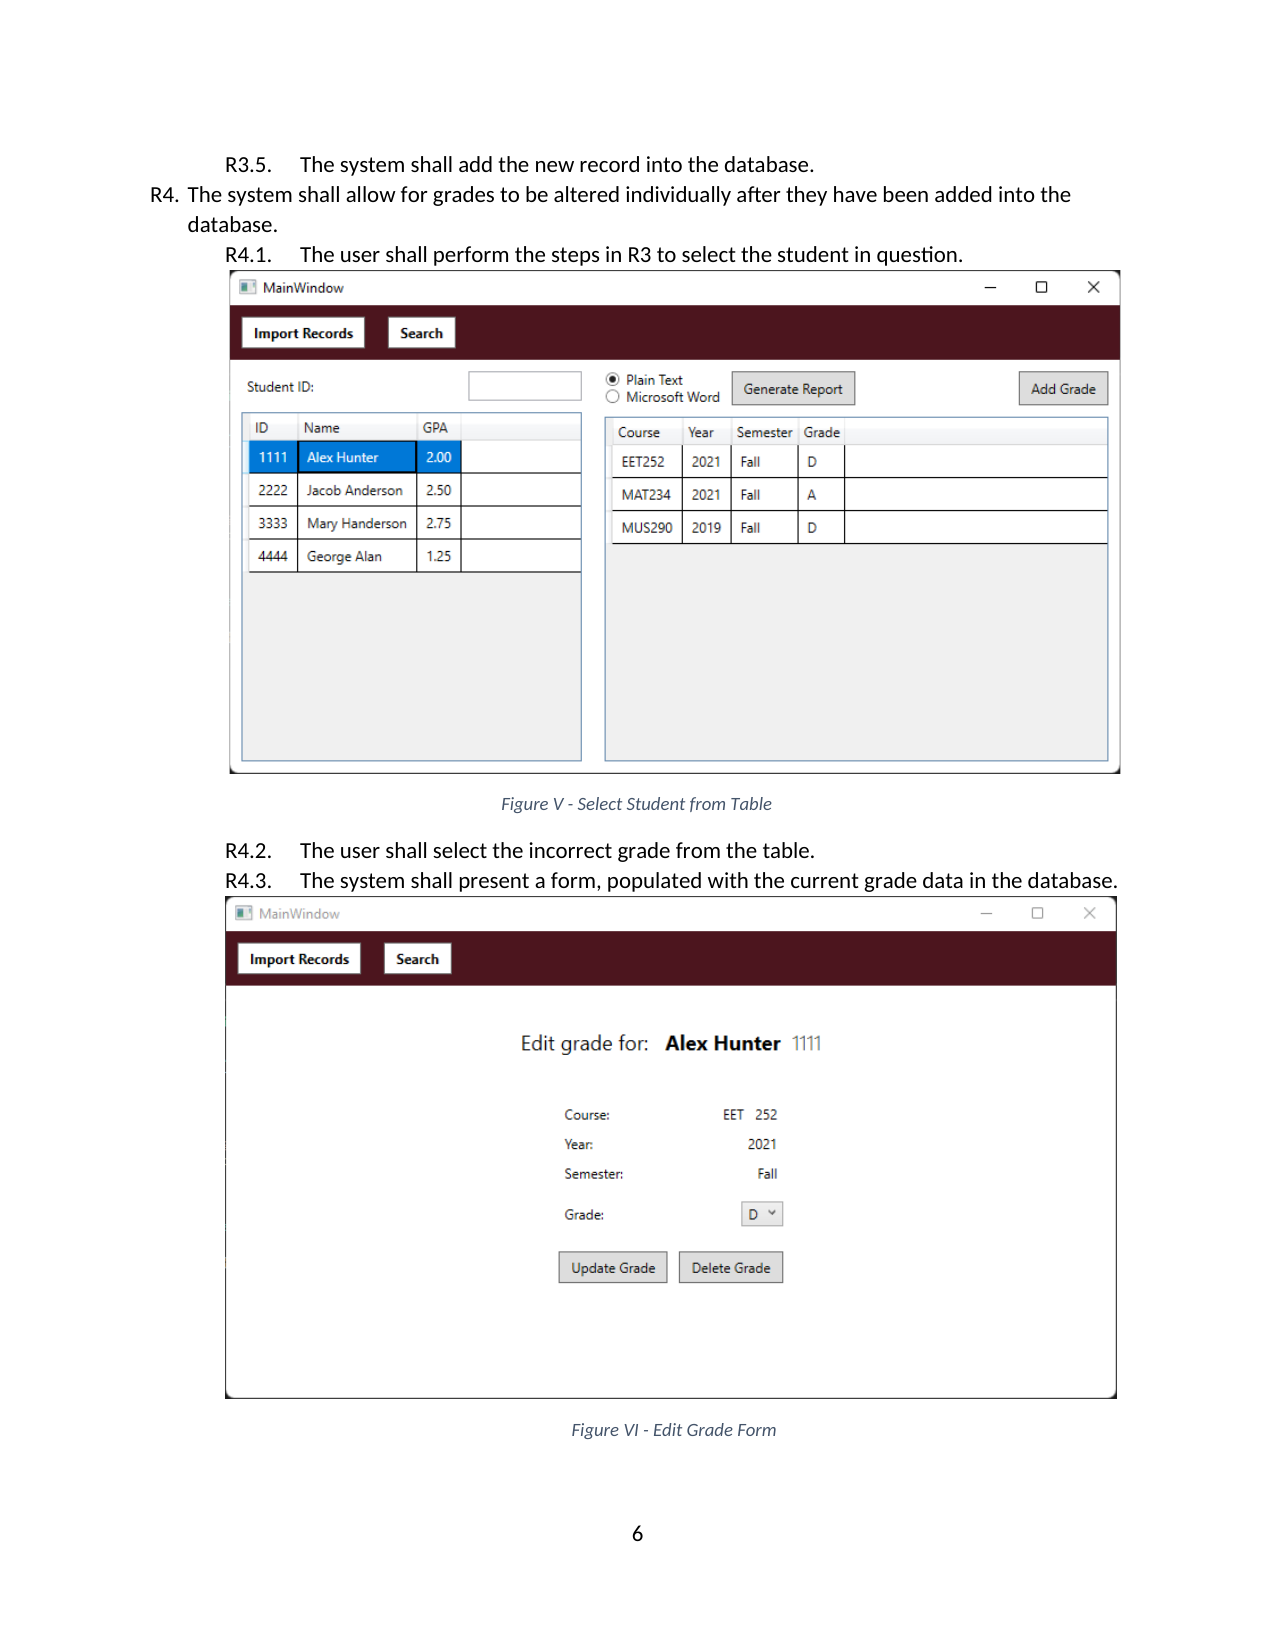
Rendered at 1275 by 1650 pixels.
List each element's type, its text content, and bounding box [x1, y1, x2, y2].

list The user shall select the incorrect grade from the table. [225, 836, 1125, 864]
text Figure V - Select Student from Table [150, 792, 1125, 815]
picture [229, 270, 1121, 774]
list The system shall present a form, populated with the current grade data in the database. [225, 866, 1125, 894]
list The system shall allow for grades to be altered individually after they have been added into the database. [150, 180, 1125, 238]
picture [225, 896, 1117, 1399]
text Figure VI - Edit Grade Form [150, 1418, 1125, 1441]
list The user shall perform the steps in R3 to select the student in question. [225, 241, 1125, 269]
list The system shall add the new record into the database. [225, 150, 1125, 178]
